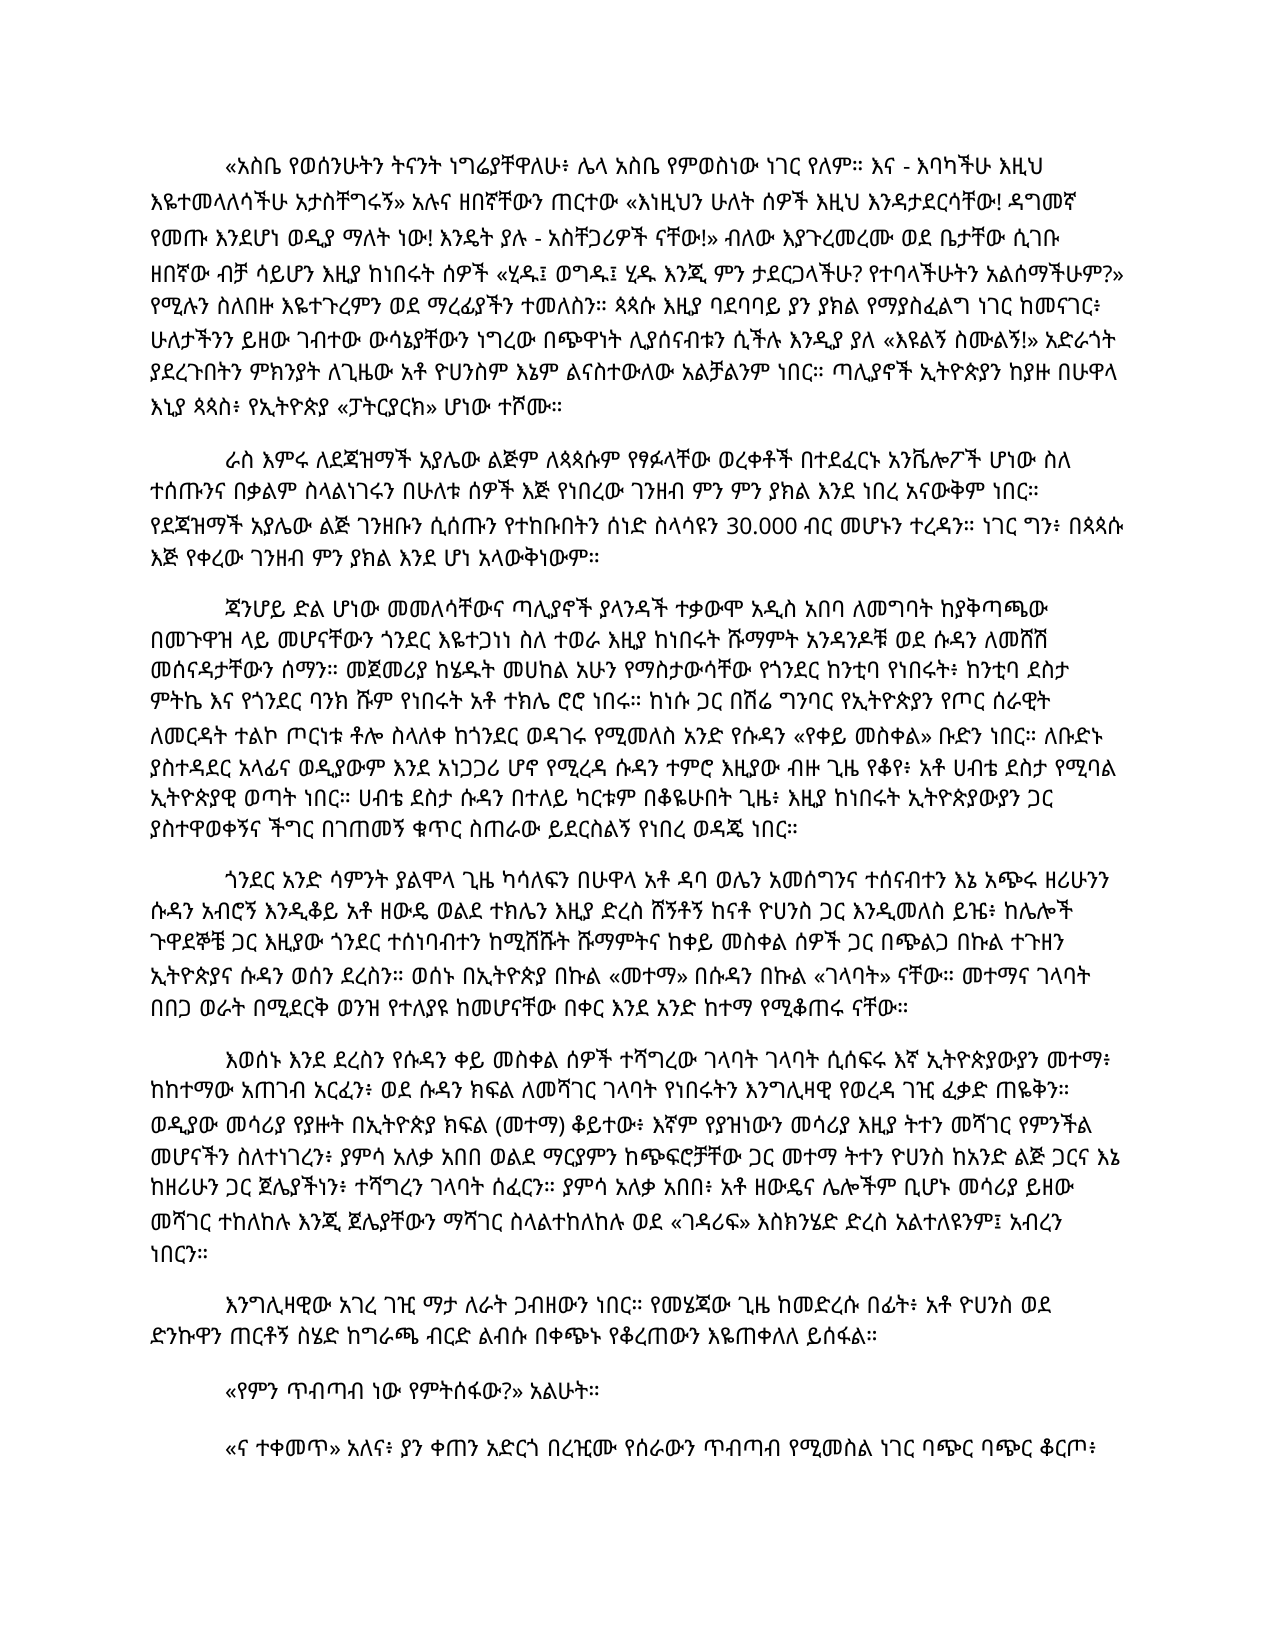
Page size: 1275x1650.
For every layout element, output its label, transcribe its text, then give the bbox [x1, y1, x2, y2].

text ጎንደር አንድ ሳምንት ያልሞላ ጊዜ ካሳለፍን በሁዋላ አቶ ዳባ ወሌን አመሰግንና ተሰናብተን እኔ አጭሩ ዘሪሁንን ሱዳን አብሮኝ እንዲቆይ አቶ ዘውዴ ወልደ ተክሌን እዚያ ድረስ ሸኝቶኝ ከናቶ ዮሀንስ ጋር እንዲመለስ ይዤ፥ ከሌሎች ጉዋደኞቼ ጋር እዚያው ጎንደር ተሰነባብተን ከሚሸሹት ሹማምትና ከቀይ መስቀል ሰዎች ጋር በጭልጋ በኩል ተጉዘን ኢትዮጵያና ሱዳን ወሰን ደረስን። ወሰኑ በኢትዮጵያ በኩል «መተማ» በሱዳን በኩል «ገላባት» ናቸው። መተማና ገላባት በበጋ ወራት በሚደርቅ ወንዝ የተለያዩ ከመሆናቸው በቀር እንደ አንድ ከተማ የሚቆጠሩ ናቸው። [150, 867, 1125, 1022]
text «አስቤ የወሰንሁትን ትናንት ነግሬያቸዋለሁ፥ ሌላ አስቤ የምወስነው ነገር የለም። እና - እባካችሁ እዚህ እዬተመላለሳችሁ አታስቸግሩኝ» አሉና ዘበኛቸውን ጠርተው «እነዚህን ሁለት ሰዎች እዚህ እንዳታደርሳቸው! ዳግመኛ የመጡ እንደሆነ ወዲያ ማለት ነው! እንዴት ያሉ - አስቸጋሪዎች ናቸው!» ብለው እያጉረመረሙ ወደ ቤታቸው ሲገቡ ዘበኛው ብቻ ሳይሆን እዚያ ከነበሩት ሰዎች «ሂዱ፤ ወግዱ፤ ሂዱ እንጂ ምን ታደርጋላችሁ? የተባላችሁትን አልሰማችሁም?» የሚሉን ስለበዙ እዬተጉረምን ወደ ማረፊያችን ተመለስን። ጳጳሱ እዚያ ባደባባይ ያን ያክል የማያስፈልግ ነገር ከመናገር፥ ሁለታችንን ይዘው ገብተው ውሳኔያቸውን ነግረው በጭዋነት ሊያሰናብቱን ሲችሉ እንዲያ ያለ «እዩልኝ ስሙልኝ!» አድራጎት ያደረጉበትን ምክንያት ለጊዜው አቶ ዮሀንስም እኔም ልናስተውለው አልቻልንም ነበር። ጣሊያኖች ኢትዮጵያን ከያዙ በሁዋላ እኒያ ጳጳስ፥ የኢትዮጵያ «ፓትርያርክ» ሆነው ተሾሙ። [150, 150, 1125, 422]
text እወሰኑ እንደ ደረስን የሱዳን ቀይ መስቀል ሰዎች ተሻግረው ገላባት ገላባት ሲሰፍሩ እኛ ኢትዮጵያውያን መተማ፥ ከከተማው አጠገብ አርፈን፥ ወደ ሱዳን ክፍል ለመሻገር ገላባት የነበሩትን እንግሊዛዊ የወረዳ ገዢ ፈቃድ ጠዬቅን። ወዲያው መሳሪያ የያዙት በኢትዮጵያ ክፍል (መተማ) ቆይተው፥ እኛም የያዝነውን መሳሪያ እዚያ ትተን መሻገር የምንችል መሆናችን ስለተነገረን፥ ያምሳ አለቃ አበበ ወልደ ማርያምን ከጭፍሮቻቸው ጋር መተማ ትተን ዮሀንስ ከአንድ ልጅ ጋርና እኔ ከዘሪሁን ጋር ጀሌያችነን፥ ተሻግረን ገላባት ሰፈርን። ያምሳ አለቃ አበበ፥ አቶ ዘውዴና ሌሎችም ቢሆኑ መሳሪያ ይዘው መሻገር ተከለከሉ እንጂ ጀሌያቸውን ማሻገር ስላልተከለከሉ ወደ «ገዳሪፍ» እስክንሄድ ድረስ አልተለዩንም፤ አብረን ነበርን። [150, 1047, 1125, 1268]
text ራስ እምሩ ለደጃዝማች አያሌው ልጅም ለጳጳሱም የፃፉላቸው ወረቀቶች በተደፈርኑ አንቬሎፖች ሆነው ስለ ተሰጡንና በቃልም ስላልነገሩን በሁለቱ ሰዎች እጅ የነበረው ገንዘብ ምን ምን ያክል እንደ ነበረ አናውቅም ነበር። የደጃዝማች አያሌው ልጅ ገንዘቡን ሲሰጡን የተከቡበትን ሰነድ ስላሳዩን 30.000 ብር መሆኑን ተረዳን። ነገር ግን፥ በጳጳሱ እጅ የቀረው ገንዘብ ምን ያክል እንደ ሆነ አላውቅነውም። [150, 448, 1125, 572]
text ጃንሆይ ድል ሆነው መመለሳቸውና ጣሊያኖች ያላንዳች ተቃውሞ አዲስ አበባ ለመግባት ከያቅጣጫው በመጉዋዝ ላይ መሆናቸውን ጎንደር እዬተጋነነ ስለ ተወራ እዚያ ከነበሩት ሹማምት አንዳንዶቹ ወደ ሱዳን ለመሸሽ መሰናዳታቸውን ሰማን። መጀመሪያ ከሄዱት መሀከል አሁን የማስታውሳቸው የጎንደር ከንቲባ የነበሩት፥ ከንቲባ ደስታ ምትኬ እና የጎንደር ባንክ ሹም የነበሩት አቶ ተክሌ ሮሮ ነበሩ። ከነሱ ጋር በሽሬ ግንባር የኢትዮጵያን የጦር ሰራዊት ለመርዳት ተልኮ ጦርነቱ ቶሎ ስላለቀ ከጎንደር ወዳገሩ የሚመለስ አንድ የሱዳን «የቀይ መስቀል» ቡድን ነበር። ለቡድኑ ያስተዳደር አላፊና ወዲያውም እንደ አነጋጋሪ ሆኖ የሚረዳ ሱዳን ተምሮ እዚያው ብዙ ጊዜ የቆየ፥ አቶ ሀብቴ ደስታ የሚባል ኢትዮጵያዊ ወጣት ነበር። ሀብቴ ደስታ ሱዳን በተለይ ካርቱም በቆዬሁበት ጊዜ፥ እዚያ ከነበሩት ኢትዮጵያውያን ጋር ያስተዋወቀኝና ችግር በገጠመኝ ቁጥር ስጠራው ይደርስልኝ የነበረ ወዳጄ ነበር። [150, 596, 1125, 843]
text «ና ተቀመጥ» አለና፥ ያን ቀጠን አድርጎ በረዢሙ የሰራውን ጥብጣብ የሚመስል ነገር ባጭር ባጭር ቆርጦ፥ [150, 1431, 1125, 1463]
text «የምን ጥብጣብ ነው የምትሰፋው?» አልሁት። [150, 1375, 1125, 1406]
text እንግሊዛዊው አገረ ገዢ ማታ ለራት ጋብዘውን ነበር። የመሄጃው ጊዜ ከመድረሱ በፊት፥ አቶ ዮሀንስ ወደ ድንኩዋን ጠርቶኝ ስሄድ ከግራጫ ብርድ ልብሱ በቀጭኑ የቆረጠውን እዬጠቀለለ ይሰፋል። [150, 1293, 1125, 1350]
